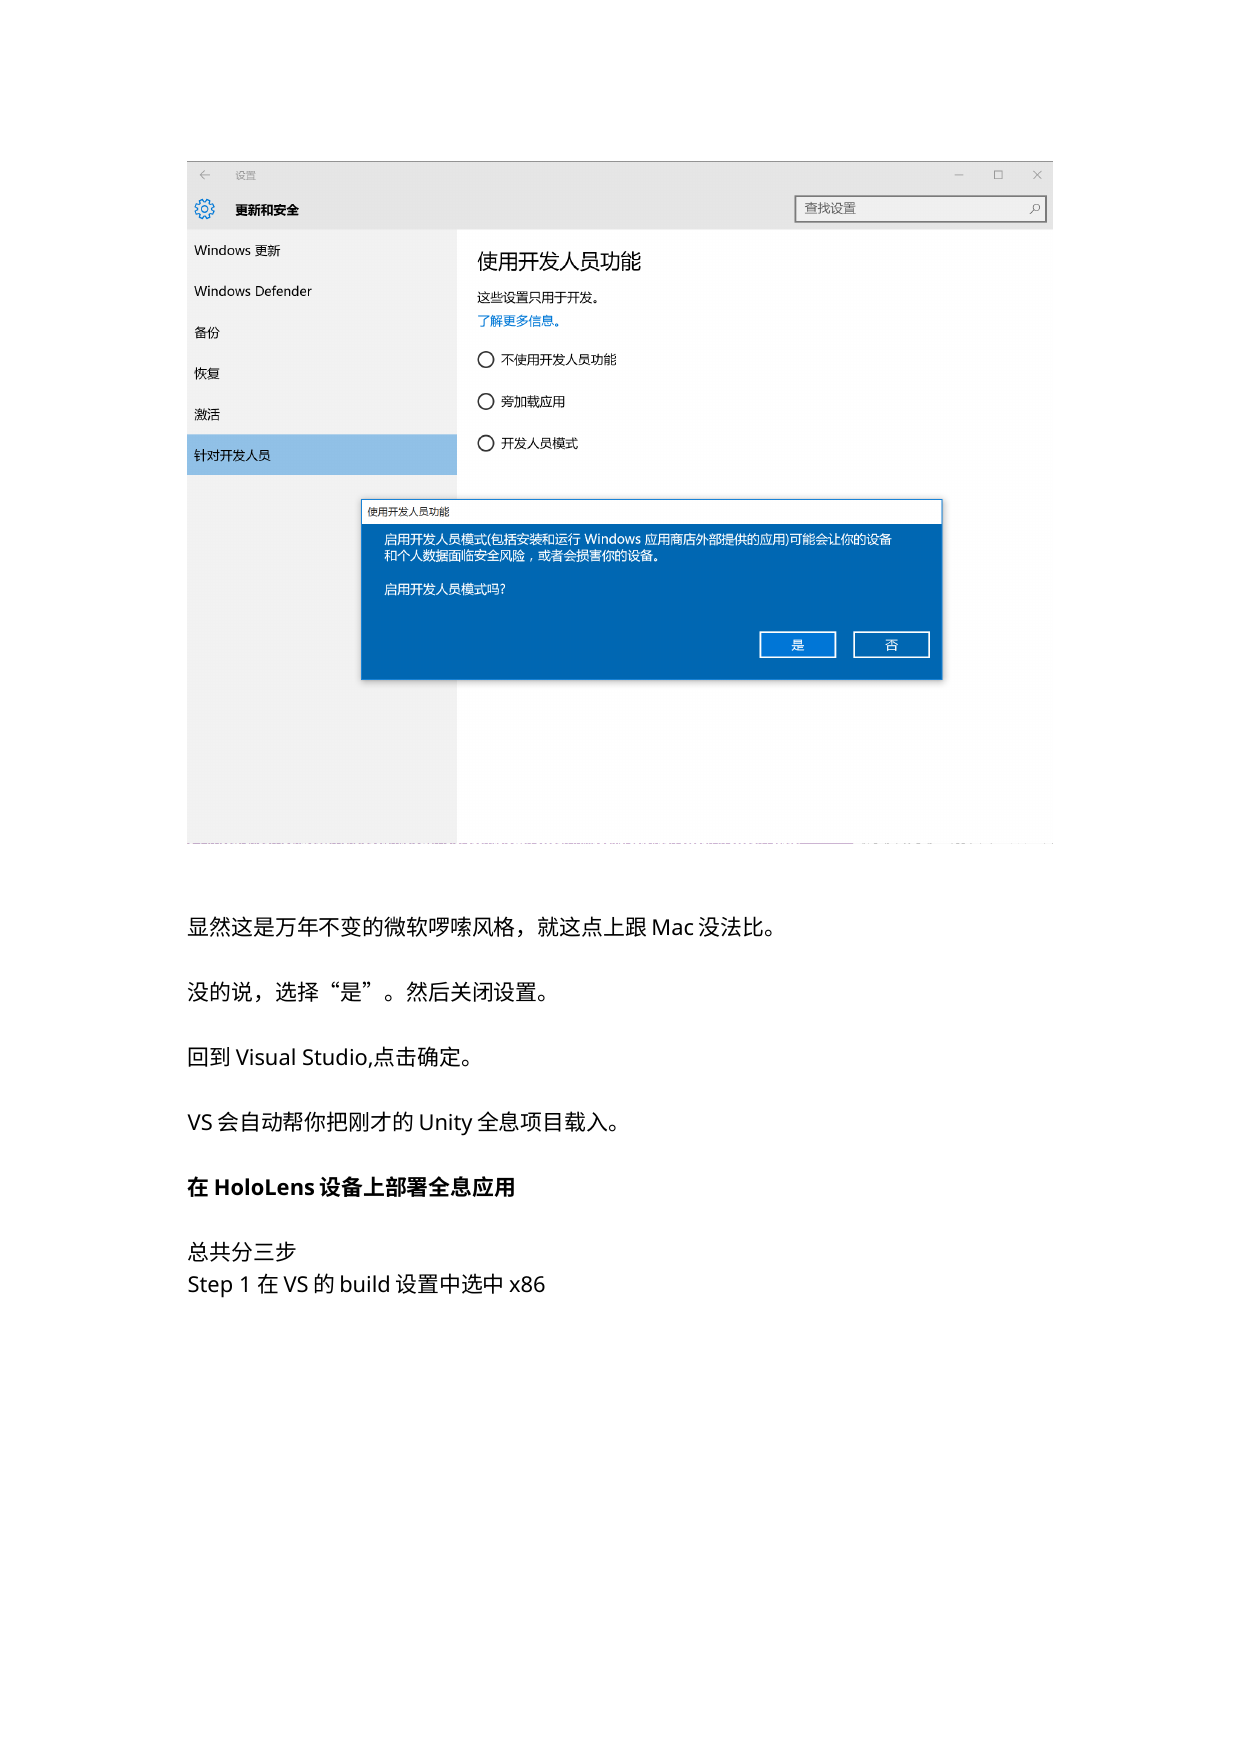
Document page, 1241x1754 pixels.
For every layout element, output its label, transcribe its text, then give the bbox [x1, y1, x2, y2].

text 没的说，选择“是”。然后关闭设置。 [187, 974, 1053, 1007]
text 显然这是万年不变的微软啰嗦风格，就这点上跟Mac没法比。 [187, 909, 1053, 942]
text 总共分三步 [187, 1234, 1053, 1267]
text 回到Visual Studio,点击确定。 [187, 1039, 1053, 1072]
picture [187, 161, 1053, 844]
text 在HoloLens设备上部署全息应用 [187, 1169, 1053, 1202]
text VS会自动帮你把刚才的Unity全息项目载入。 [187, 1104, 1053, 1137]
text Step 1 在VS的build设置中选中x86 [187, 1267, 1053, 1299]
